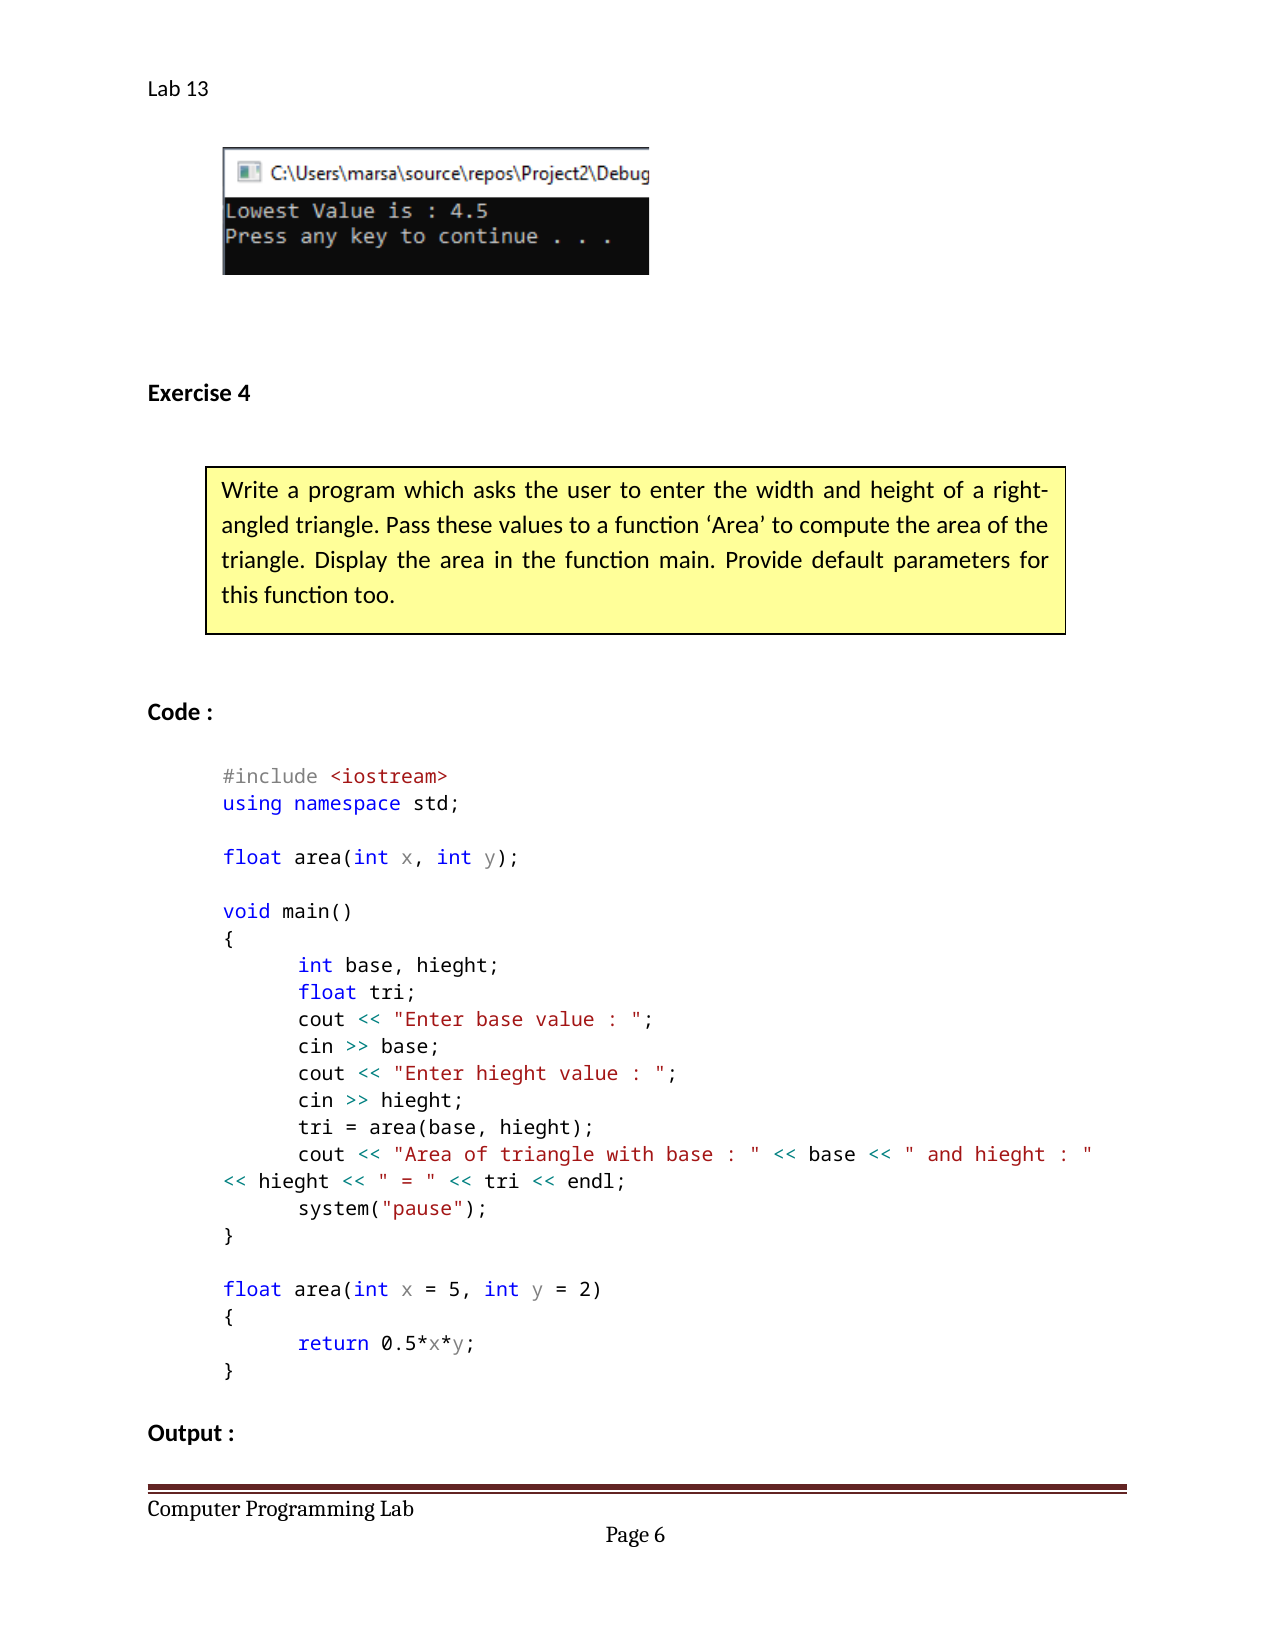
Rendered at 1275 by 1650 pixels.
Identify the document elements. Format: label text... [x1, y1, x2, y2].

text Output : [148, 1417, 1127, 1448]
text { [223, 924, 1127, 951]
text using namespace std; [223, 789, 1127, 817]
text cin >> hieght; [223, 1086, 1127, 1113]
text void main() [223, 897, 1127, 924]
text cout << "Enter base value : "; [223, 1005, 1127, 1032]
text cout << "Enter hieght value : "; [223, 1059, 1127, 1086]
text float area(int x, int y); [223, 843, 1127, 871]
picture [222, 147, 650, 275]
text Exercise 4 [148, 377, 1127, 407]
text Code : [148, 696, 1127, 727]
text int base, hieght; [223, 951, 1127, 978]
text { [223, 1302, 1127, 1329]
text cin >> base; [223, 1032, 1127, 1059]
text tri = area(base, hieght); [223, 1113, 1127, 1140]
text system("pause"); [223, 1194, 1127, 1221]
text return 0.5*x*y; [223, 1329, 1127, 1356]
text #include <iostream> [148, 763, 1127, 789]
text float area(int x = 5, int y = 2) [223, 1275, 1127, 1302]
text } [223, 1356, 1127, 1383]
text float tri; [223, 978, 1127, 1005]
text } [223, 1221, 1127, 1248]
text cout << "Area of triangle with base : " << base << " and hieght : " << hieght << " = " << tri << endl; [223, 1140, 1127, 1194]
